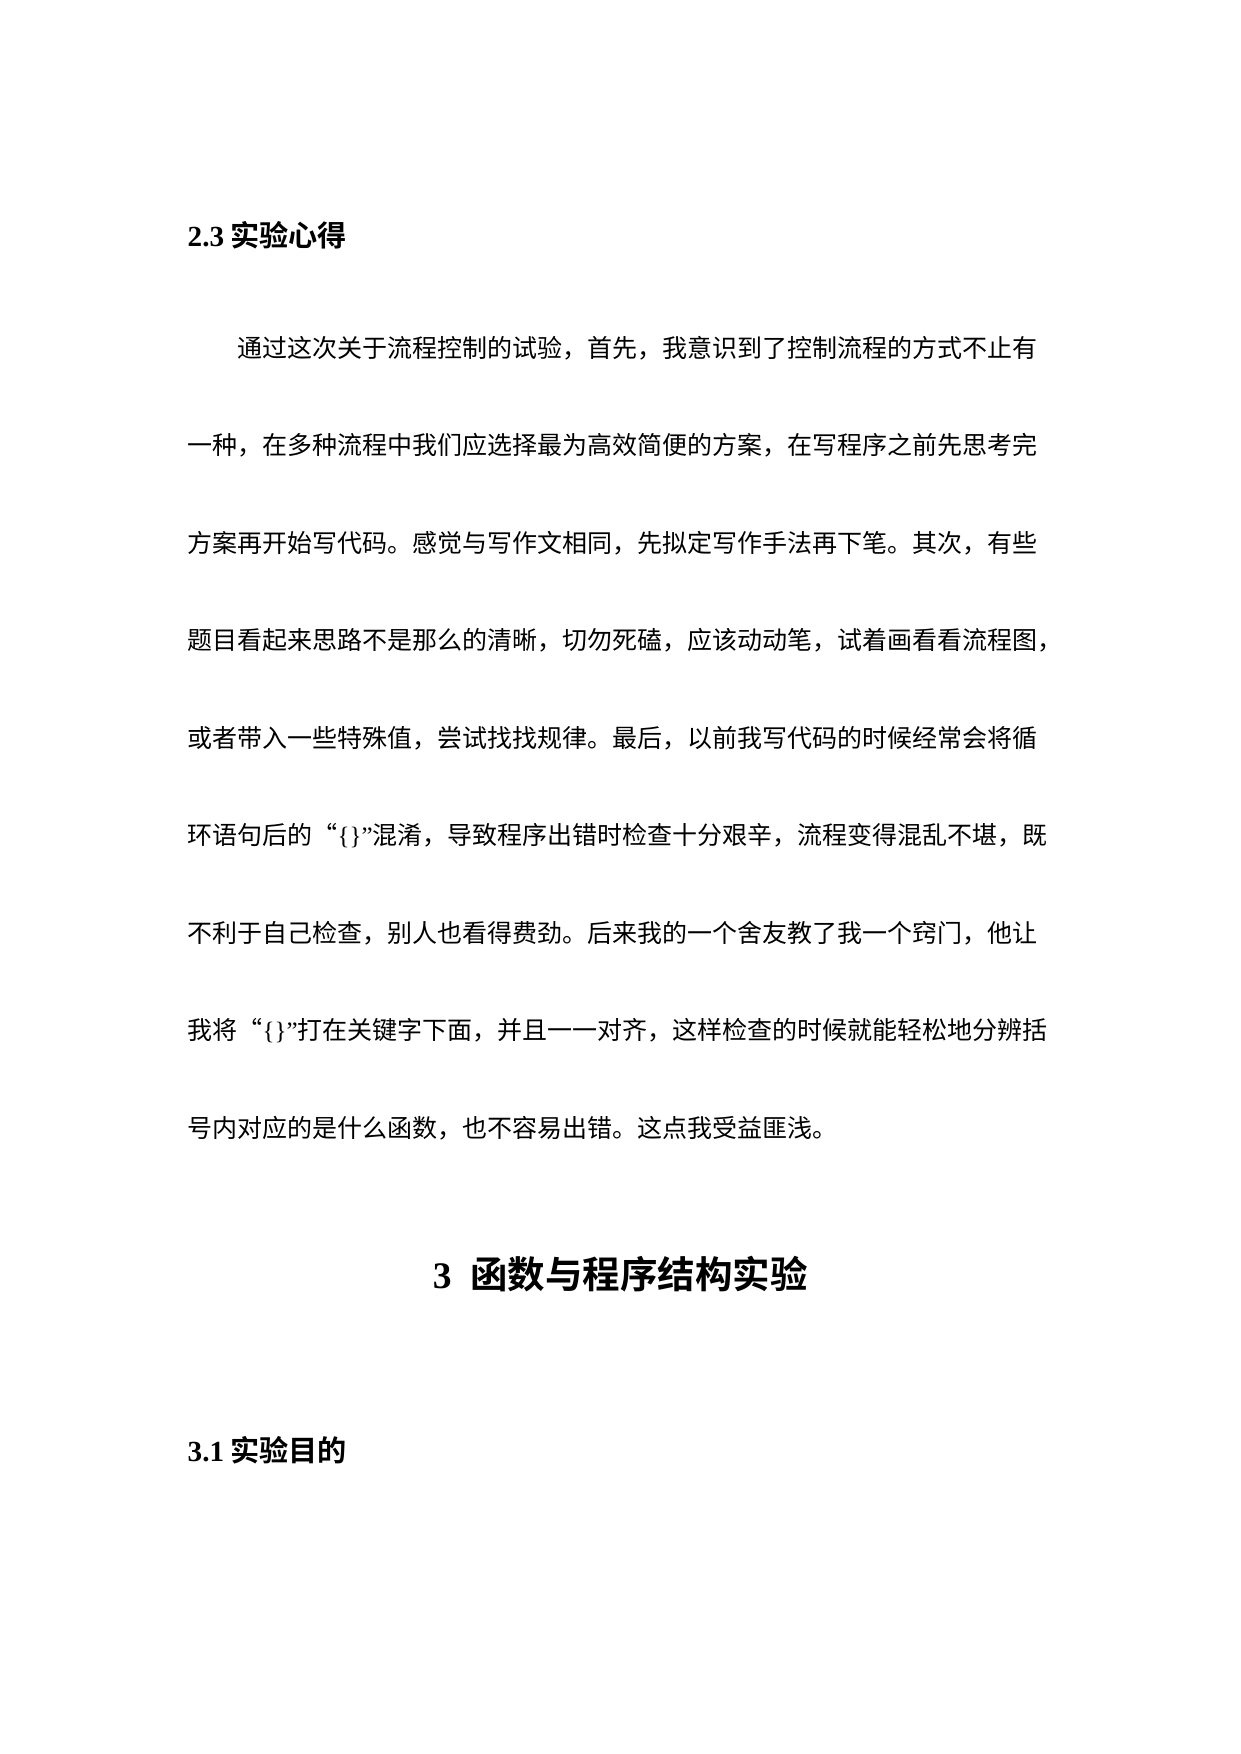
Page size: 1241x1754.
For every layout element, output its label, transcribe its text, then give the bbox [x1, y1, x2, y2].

text 通过这次关于流程控制的试验，首先，我意识到了控制流程的方式不止有一种，在多种流程中我们应选择最为高效简便的方案，在写程序之前先思考完方案再开始写代码。感觉与写作文相同，先拟定写作手法再下笔。其次，有些题目看起来思路不是那么的清晰，切勿死磕，应该动动笔，试着画看看流程图，或者带入一些特殊值，尝试找找规律。最后，以前我写代码的时候经常会将循环语句后的“{}”混淆，导致程序出错时检查十分艰辛，流程变得混乱不堪，既不利于自己检查，别人也看得费劲。后来我的一个舍友教了我一个窍门，他让我将“{}”打在关键字下面，并且一一对齐，这样检查的时候就能轻松地分辨括号内对应的是什么函数，也不容易出错。这点我受益匪浅。 [187, 314, 1053, 1159]
